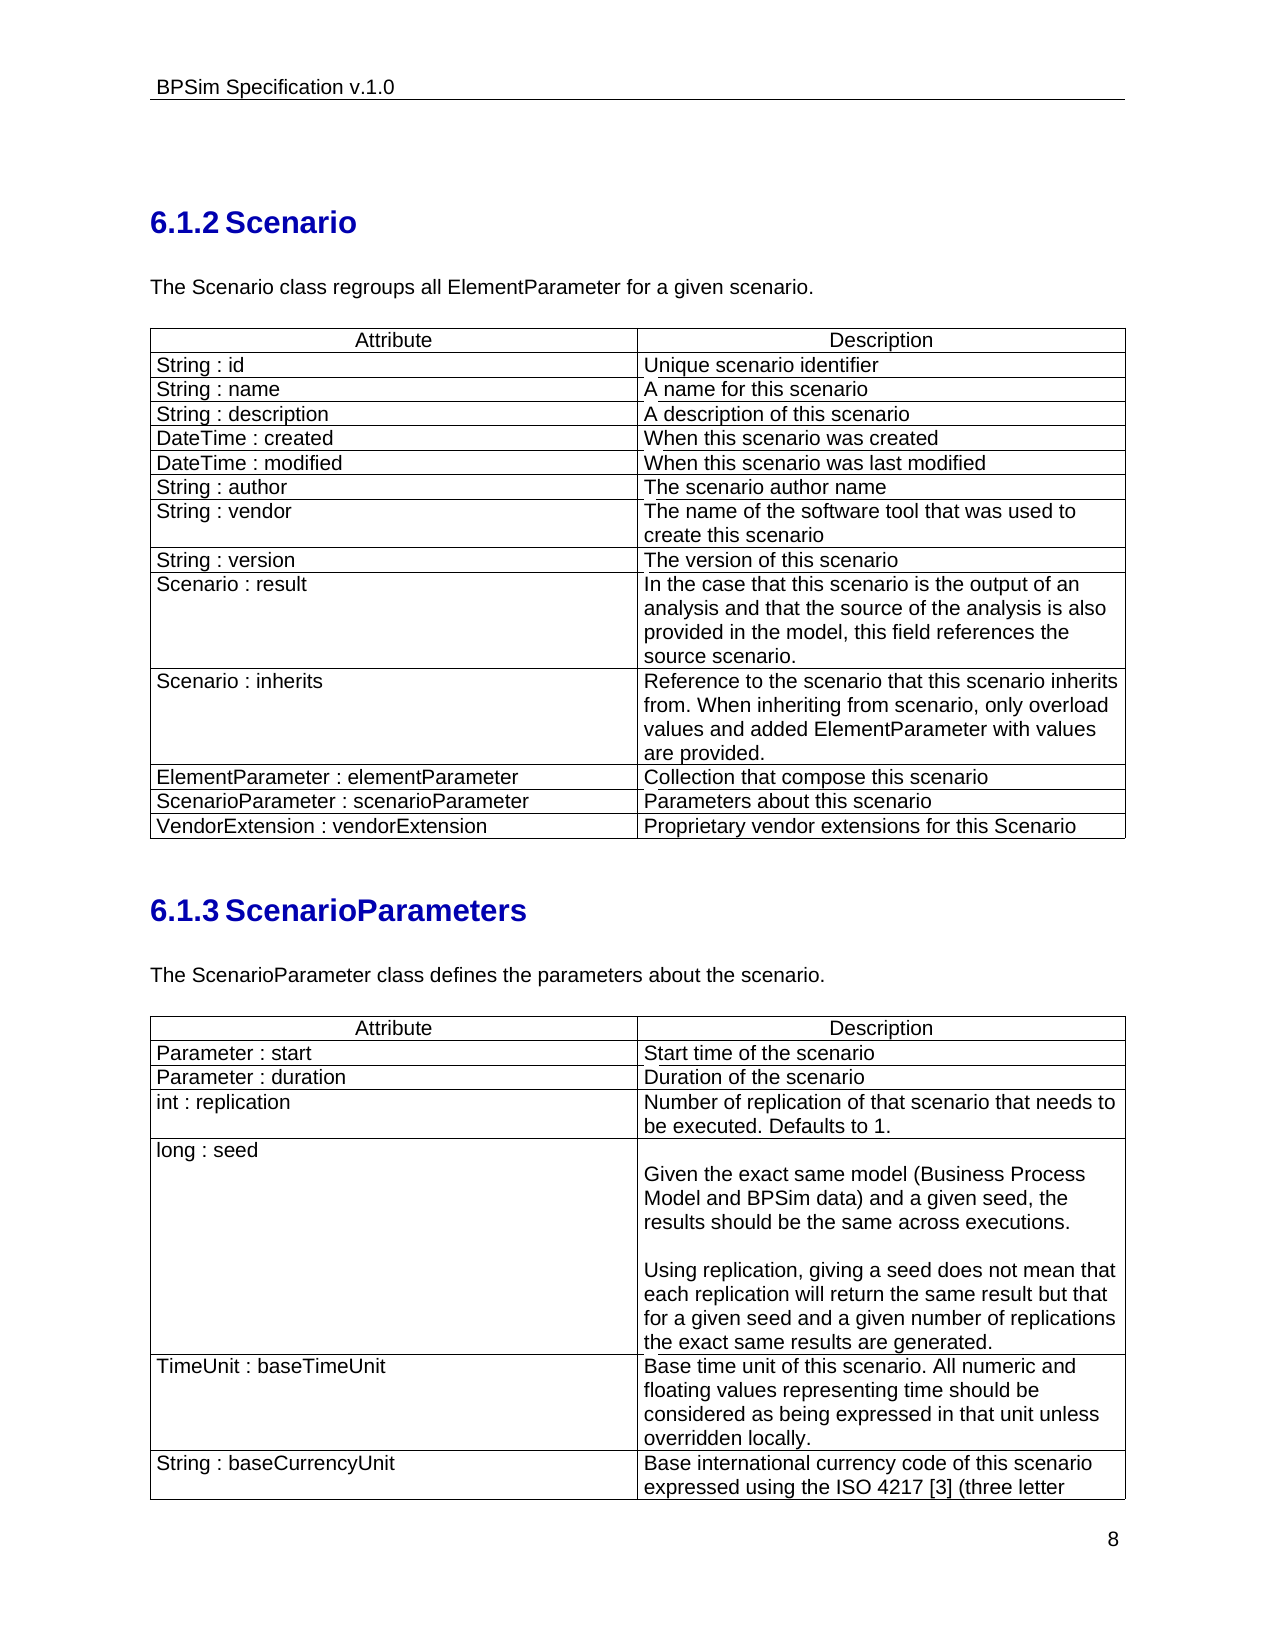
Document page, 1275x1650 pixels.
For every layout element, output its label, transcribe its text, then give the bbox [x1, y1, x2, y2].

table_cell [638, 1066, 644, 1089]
table_cell String : id [151, 353, 637, 376]
table_cell Parameters about this scenario [658, 790, 1125, 813]
subtitle Scenario [246, 204, 1125, 240]
table_cell Start time of the scenario [658, 1041, 1125, 1065]
table_cell String : name [151, 378, 637, 401]
table_header Attribute [151, 329, 637, 352]
table_cell Proprietary vendor extensions for this Scenario [658, 814, 1125, 838]
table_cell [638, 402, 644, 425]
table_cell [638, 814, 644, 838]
table_cell Unique scenario identifier [659, 353, 1125, 376]
table_cell TimeUnit : baseTimeUnit [151, 1355, 637, 1450]
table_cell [638, 1451, 1125, 1498]
table_cell VendorExtension : vendorExtension [151, 814, 637, 838]
table_cell String : description [151, 402, 637, 425]
table_cell DateTime : modified [151, 451, 637, 474]
table_cell int : replication [151, 1090, 637, 1138]
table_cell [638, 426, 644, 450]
table_cell The scenario author name [656, 475, 1125, 499]
subtitle ScenarioParameters [246, 892, 1125, 928]
table_cell ScenarioParameter : scenarioParameter [151, 790, 637, 813]
table_cell String : vendor [151, 500, 637, 547]
table_header Description [638, 1017, 1125, 1040]
table_cell DateTime : created [151, 426, 637, 450]
table_header Attribute [151, 1017, 637, 1040]
table_cell Scenario : inherits [151, 669, 637, 764]
subtitle ScenarioParameters [150, 892, 225, 928]
text The Scenario class regroups all ElementParameter for a given scenario. [163, 275, 1125, 299]
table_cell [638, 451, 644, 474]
table_cell String : version [151, 548, 637, 572]
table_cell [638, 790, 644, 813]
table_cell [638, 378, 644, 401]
table_cell String : author [151, 475, 637, 499]
table_cell In the case that this scenario is the output of an analysis and that the source of the analysis is also provided in the model, this field references the source scenario. [638, 573, 1125, 668]
table_cell long : seed [151, 1139, 637, 1354]
table_cell Parameter : duration [151, 1066, 637, 1089]
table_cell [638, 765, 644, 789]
table_cell A name for this scenario [658, 378, 1125, 401]
table_cell Collection that compose this scenario [659, 765, 1125, 789]
table_cell Duration of the scenario [659, 1066, 1125, 1089]
table_cell When this scenario was last modified [663, 451, 1125, 474]
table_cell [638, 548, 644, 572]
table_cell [151, 1451, 637, 1498]
table_cell A random seed to be used to initialize a pseudo random number generator. Given the exact same model (Business Process Model and BPSim data) and a given seed, the results should be the same across executions. Using replication, giving a seed does not mean that each replication will return the same result but that for a given seed and a given number of replications the exact same results are generated. [638, 1139, 1125, 1354]
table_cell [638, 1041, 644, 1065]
table_cell ElementParameter : elementParameter [151, 765, 637, 789]
table_cell The name of the software tool that was used to create this scenario [638, 500, 1125, 547]
table_header Description [638, 329, 1125, 352]
subtitle Scenario [150, 204, 225, 240]
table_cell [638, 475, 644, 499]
table_cell Parameter : start [151, 1041, 637, 1065]
table_cell Scenario : result [151, 573, 637, 668]
table_cell Base time unit of this scenario. All numeric and floating values representing time should be considered as being expressed in that unit unless overridden locally. [638, 1355, 1125, 1450]
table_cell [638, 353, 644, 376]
text The ScenarioParameter class defines the parameters about the scenario. [163, 963, 1125, 987]
table_cell When this scenario was created [663, 426, 1125, 450]
table_cell Number of replication of that scenario that needs to be executed. Defaults to 1. [638, 1090, 1125, 1138]
table_cell A description of this scenario [658, 402, 1125, 425]
table_cell Reference to the scenario that this scenario inherits from. When inheriting from scenario, only overload values and added ElementParameter with values are provided. [638, 669, 1125, 764]
table_cell The version of this scenario [656, 548, 1125, 572]
